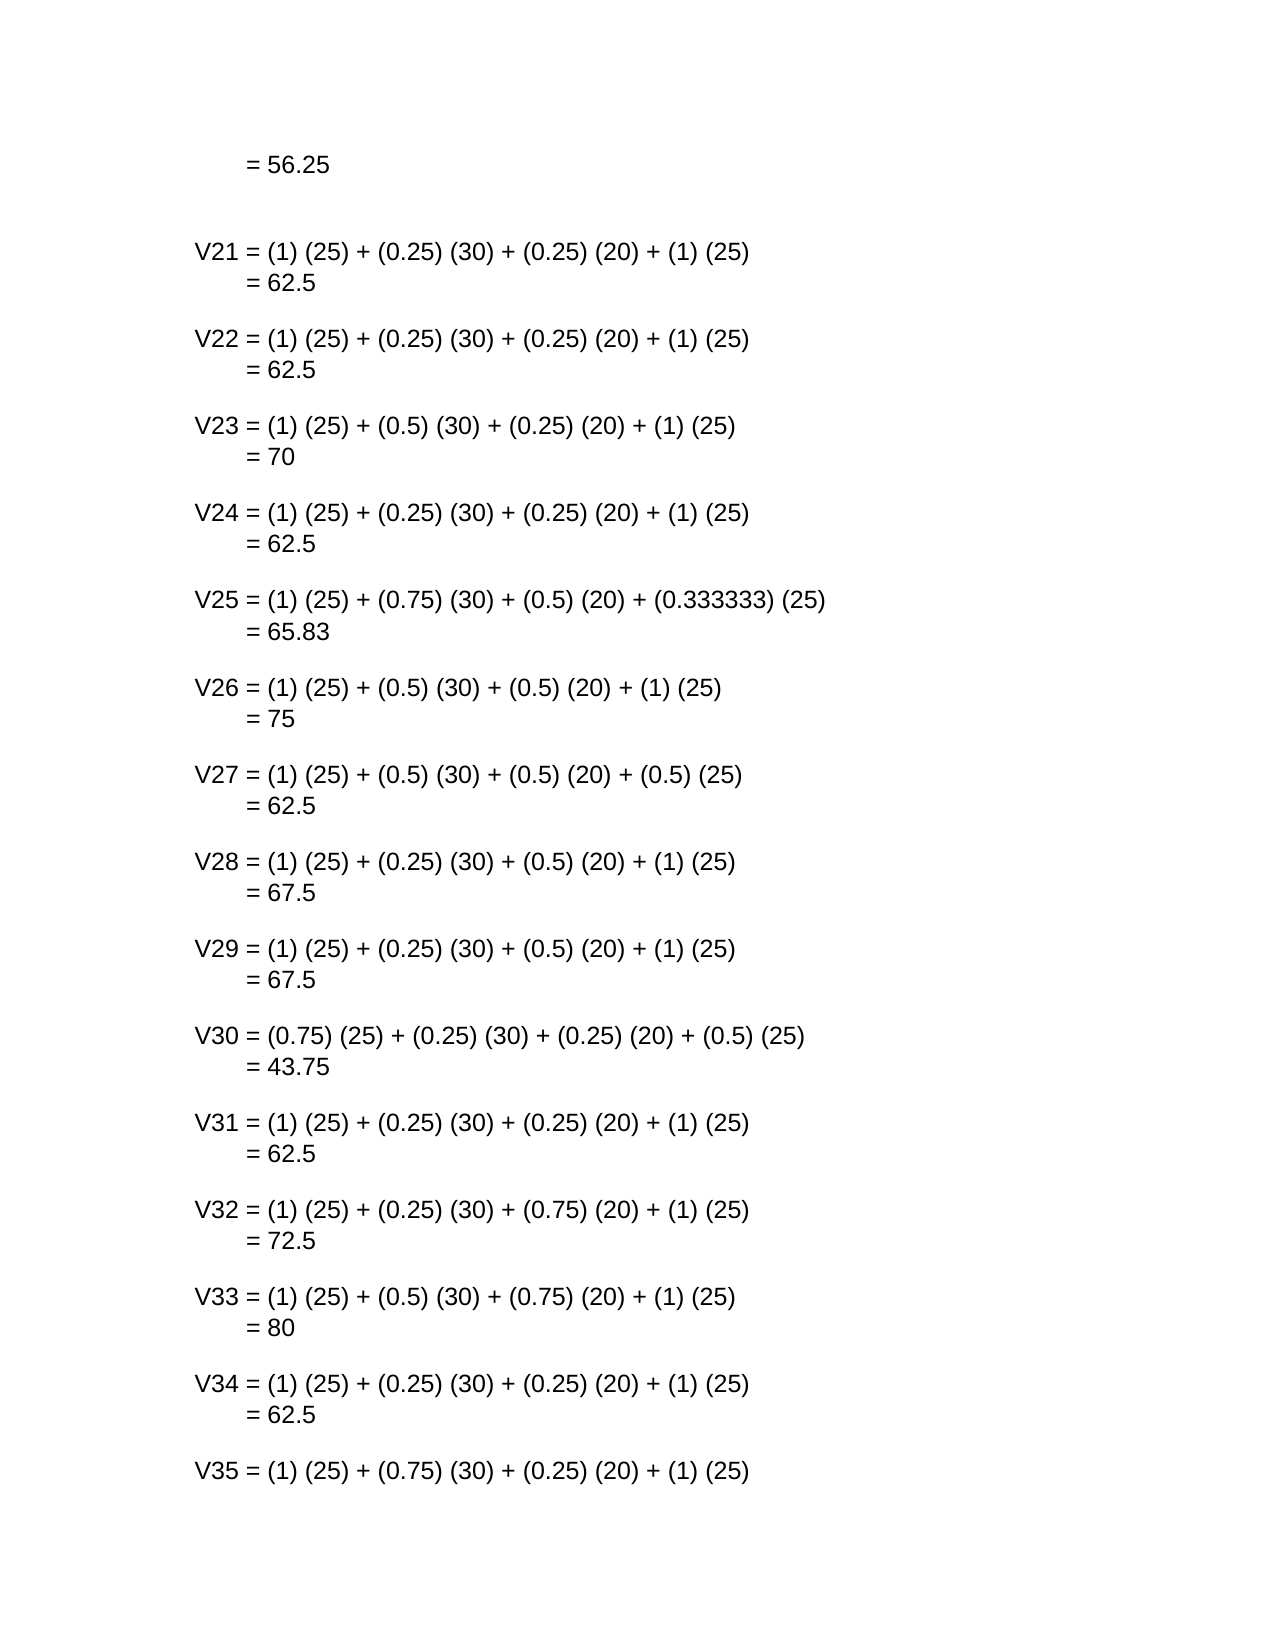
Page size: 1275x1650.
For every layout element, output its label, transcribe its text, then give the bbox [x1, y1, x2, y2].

text V26 = (1) (25) + (0.5) (30) + (0.5) (20) + (1) (25) [194, 672, 1125, 701]
text = 80 [194, 1313, 1125, 1342]
text V31 = (1) (25) + (0.25) (30) + (0.25) (20) + (1) (25) [194, 1108, 1125, 1137]
text V22 = (1) (25) + (0.25) (30) + (0.25) (20) + (1) (25) [194, 324, 1125, 353]
text = 67.5 [194, 965, 1125, 993]
text = 56.25 [194, 150, 1125, 179]
text V33 = (1) (25) + (0.5) (30) + (0.75) (20) + (1) (25) [194, 1282, 1125, 1311]
text = 62.5 [194, 268, 1125, 297]
text = 75 [194, 703, 1125, 732]
text V34 = (1) (25) + (0.25) (30) + (0.25) (20) + (1) (25) [194, 1369, 1125, 1398]
text = 62.5 [194, 791, 1125, 819]
text = 62.5 [194, 1400, 1125, 1429]
text = 65.83 [194, 616, 1125, 645]
text V25 = (1) (25) + (0.75) (30) + (0.5) (20) + (0.333333) (25) [194, 585, 1125, 614]
text = 62.5 [194, 355, 1125, 384]
text V23 = (1) (25) + (0.5) (30) + (0.25) (20) + (1) (25) [194, 411, 1125, 440]
text V35 = (1) (25) + (0.75) (30) + (0.25) (20) + (1) (25) [194, 1456, 1125, 1485]
text = 70 [194, 442, 1125, 471]
text V30 = (0.75) (25) + (0.25) (30) + (0.25) (20) + (0.5) (25) [194, 1021, 1125, 1049]
text V21 = (1) (25) + (0.25) (30) + (0.25) (20) + (1) (25) [194, 237, 1125, 266]
text = 72.5 [194, 1226, 1125, 1255]
text V28 = (1) (25) + (0.25) (30) + (0.5) (20) + (1) (25) [194, 847, 1125, 875]
text = 67.5 [194, 878, 1125, 906]
text V27 = (1) (25) + (0.5) (30) + (0.5) (20) + (0.5) (25) [194, 759, 1125, 788]
text = 62.5 [194, 1139, 1125, 1168]
text V29 = (1) (25) + (0.25) (30) + (0.5) (20) + (1) (25) [194, 934, 1125, 962]
text V24 = (1) (25) + (0.25) (30) + (0.25) (20) + (1) (25) [194, 498, 1125, 527]
text V32 = (1) (25) + (0.25) (30) + (0.75) (20) + (1) (25) [194, 1195, 1125, 1224]
text = 43.75 [194, 1052, 1125, 1081]
text = 62.5 [194, 529, 1125, 558]
